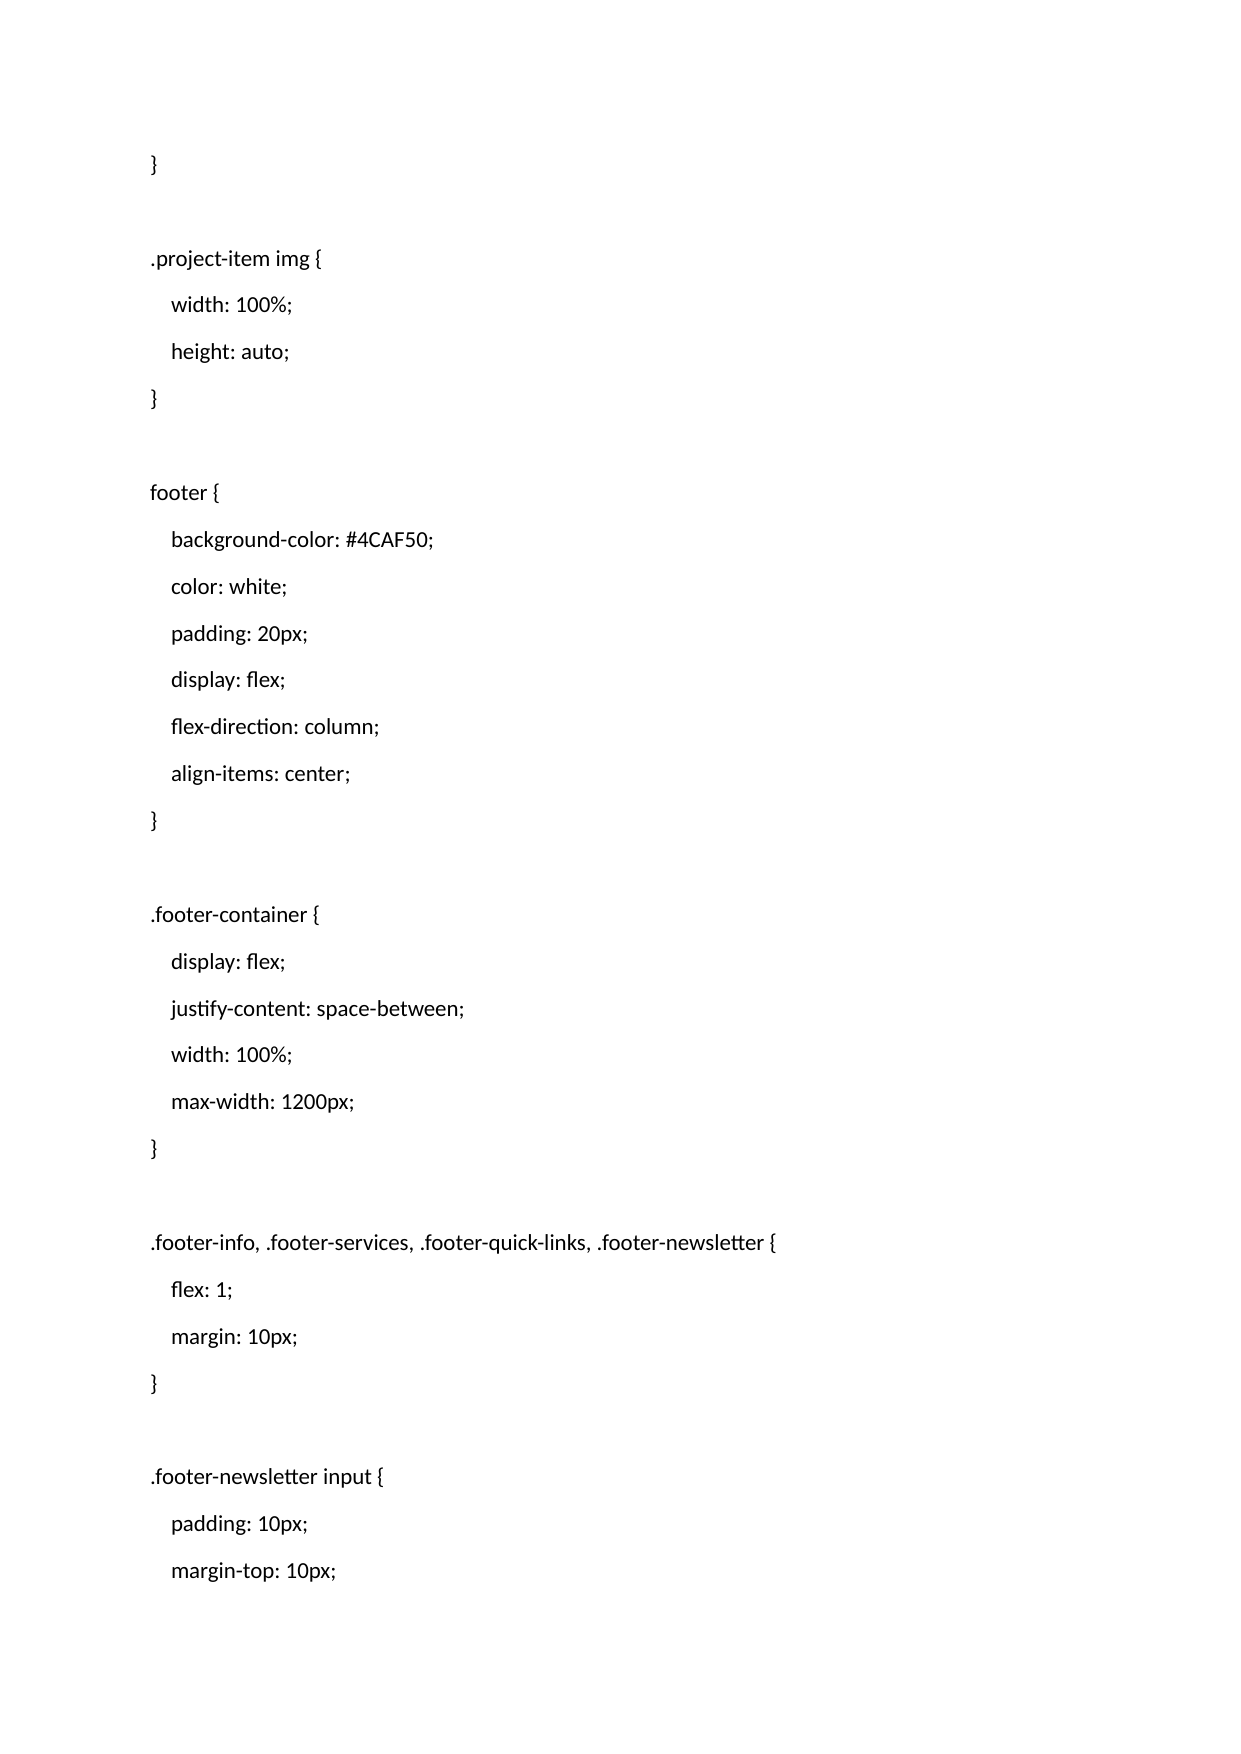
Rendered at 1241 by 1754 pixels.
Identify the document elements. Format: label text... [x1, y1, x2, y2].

text width: 100%; [150, 291, 1090, 319]
text width: 100%; [150, 1041, 1090, 1069]
text } [150, 1134, 1090, 1162]
text } [150, 806, 1090, 834]
text margin: 10px; [150, 1322, 1090, 1350]
text footer { [150, 478, 1090, 506]
text padding: 10px; [150, 1509, 1090, 1537]
text align-items: center; [150, 759, 1090, 787]
text background-color: #4CAF50; [150, 525, 1090, 553]
text } [150, 150, 1090, 178]
text display: flex; [150, 947, 1090, 975]
text flex: 1; [150, 1275, 1090, 1303]
text } [150, 384, 1090, 412]
text .project-item img { [150, 244, 1090, 272]
text justify-content: space-between; [150, 994, 1090, 1022]
text flex-direction: column; [150, 712, 1090, 741]
text color: white; [150, 572, 1090, 600]
text .footer-info, .footer-services, .footer-quick-links, .footer-newsletter { [150, 1228, 1090, 1256]
text margin-top: 10px; [150, 1556, 1090, 1584]
text display: flex; [150, 666, 1090, 694]
text padding: 20px; [150, 619, 1090, 647]
text .footer-container { [150, 900, 1090, 928]
text .footer-newsletter input { [150, 1462, 1090, 1491]
text } [150, 1369, 1090, 1397]
text height: auto; [150, 337, 1090, 366]
text max-width: 1200px; [150, 1087, 1090, 1116]
